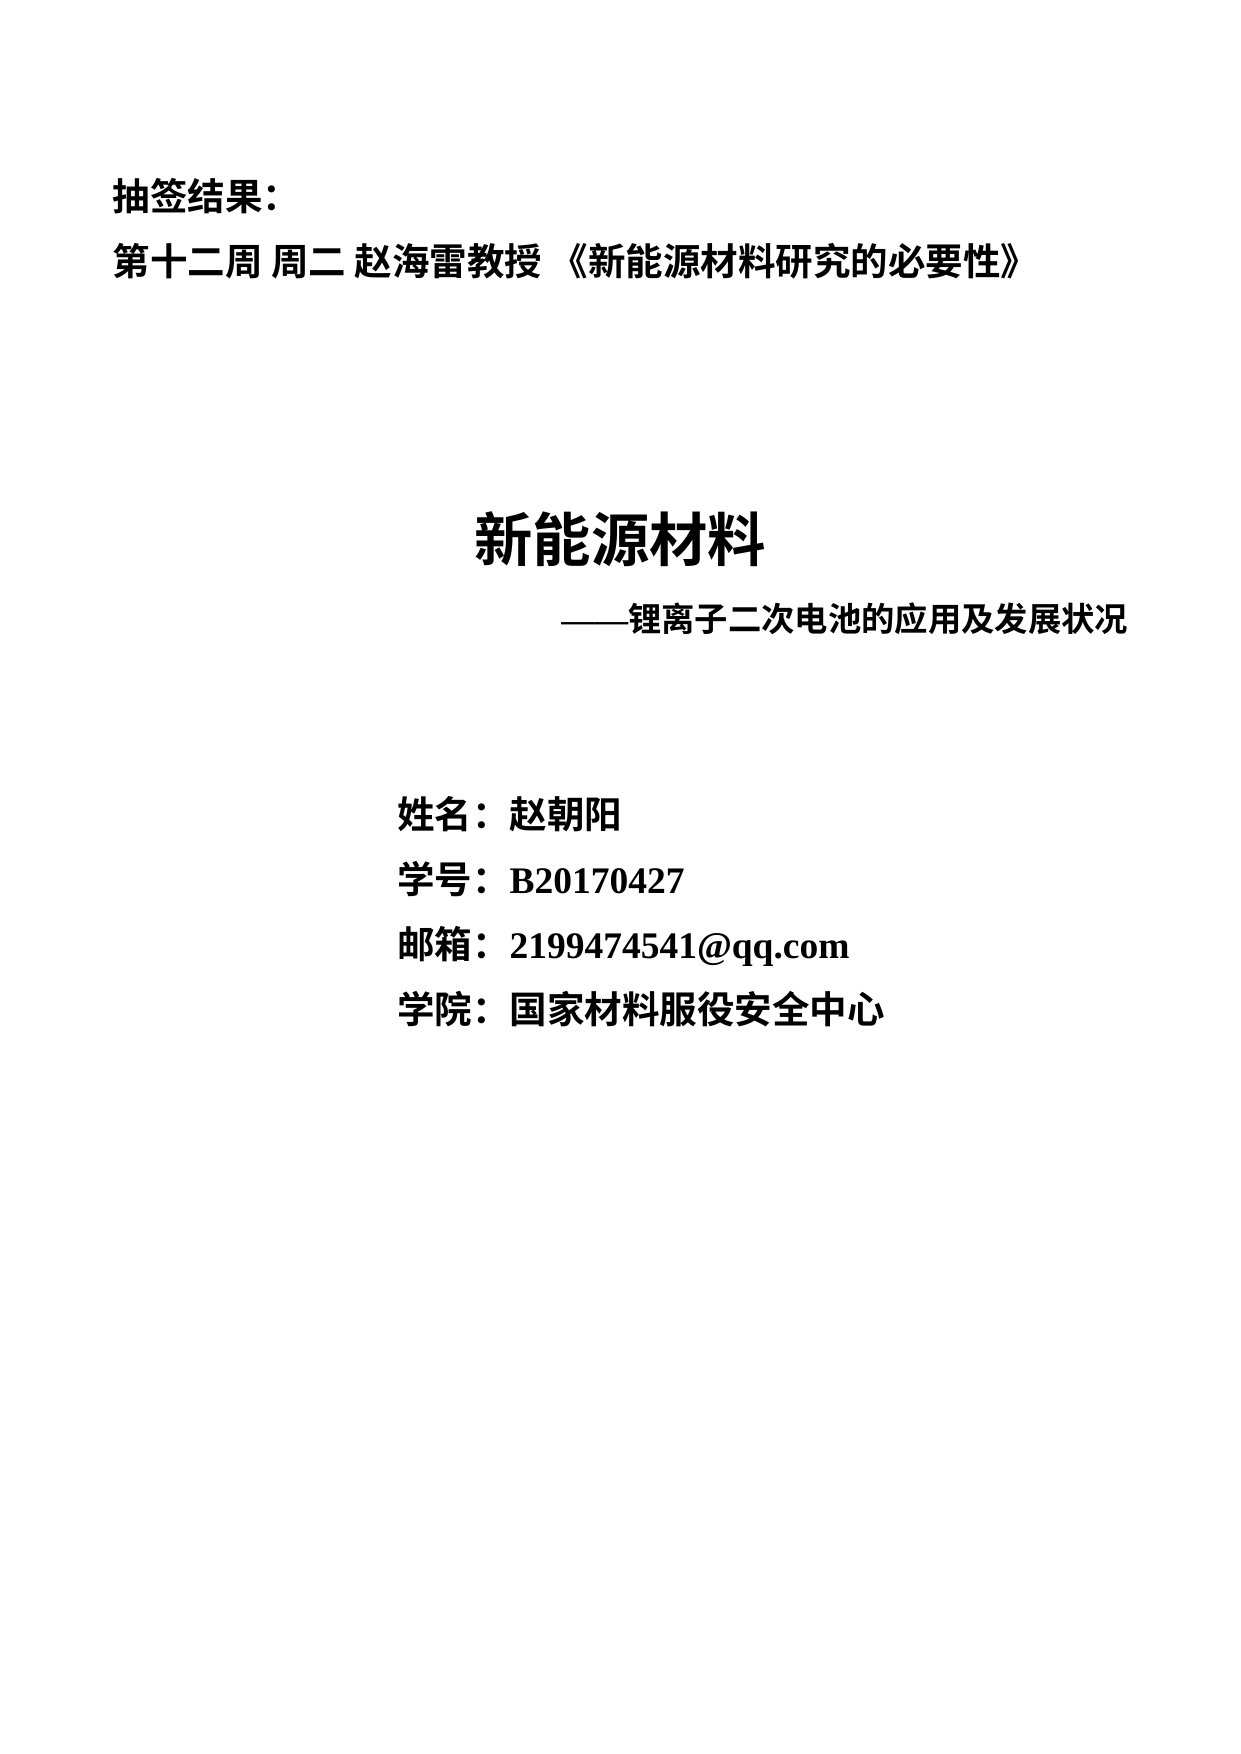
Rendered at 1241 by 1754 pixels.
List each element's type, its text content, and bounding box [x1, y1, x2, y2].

text 学院：国家材料服役安全中心 [397, 974, 1128, 1039]
text 学号：B20170427 [397, 844, 1128, 909]
text 第十二周 周二 赵海雷教授 《新能源材料研究的必要性》 [112, 227, 1128, 292]
text 姓名：赵朝阳 [397, 779, 1128, 844]
text 抽签结果： [112, 162, 1128, 227]
text 新能源材料 [112, 487, 1128, 584]
text 邮箱：2199474541@qq.com [397, 909, 1128, 974]
text ——锂离子二次电池的应用及发展状况 [112, 584, 1128, 649]
